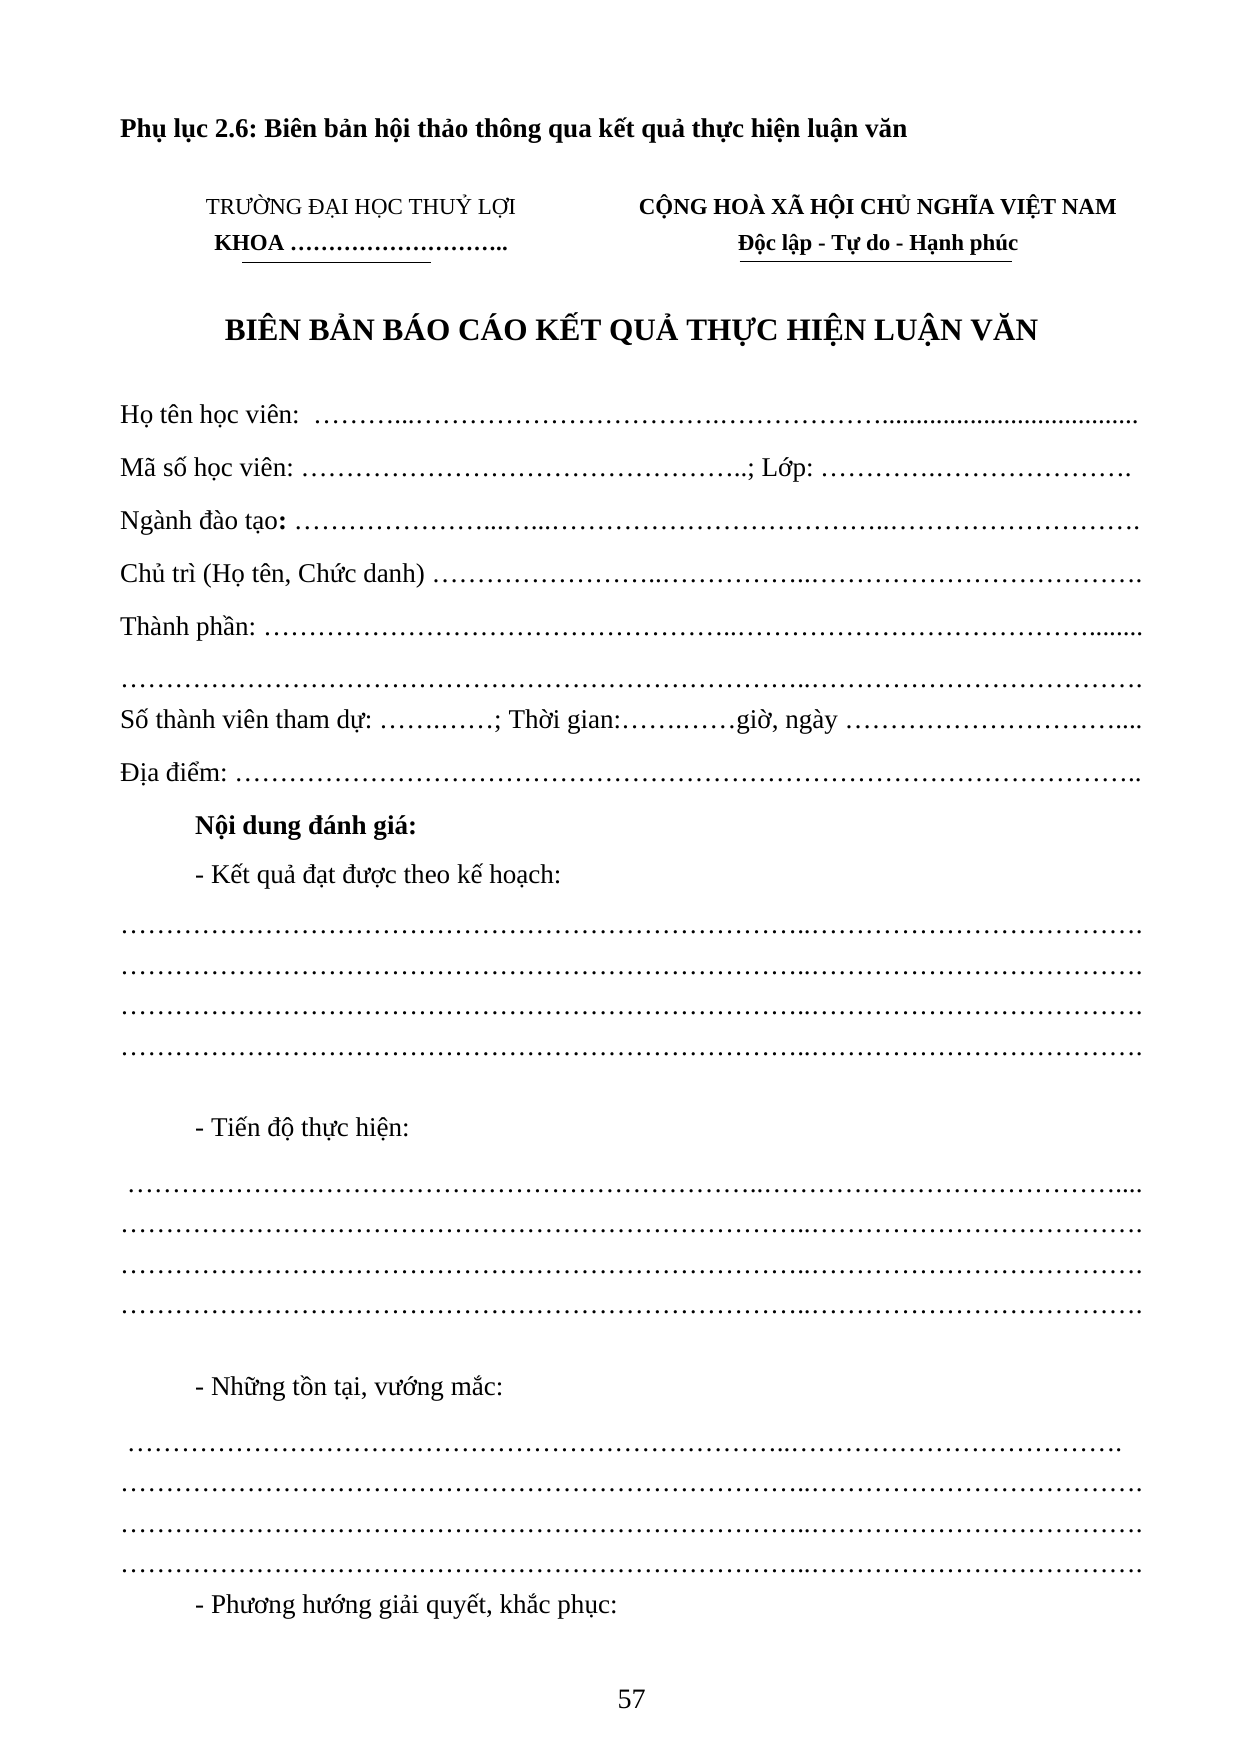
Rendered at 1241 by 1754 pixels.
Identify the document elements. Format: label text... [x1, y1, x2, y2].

text Nội dung đánh giá: [120, 809, 1143, 840]
text …………………………………………………………………..………………………………. [120, 1208, 1143, 1239]
text Chủ trì (Họ tên, Chức danh) ……………………..……………..………………………………. [120, 557, 1143, 588]
table_header CỘNG HOÀ XÃ HỘI CHỦ NGHĨA VIỆT NAM [591, 194, 1165, 229]
text BIÊN BẢN BÁO CÁO KẾT QUẢ THỰC HIỆN LUẬN VĂN [120, 311, 1143, 347]
text Phụ lục 2.6: Biên bản hội thảo thông qua kết quả thực hiện luận văn [120, 112, 1143, 143]
text Số thành viên tham dự: …….……; Thời gian:…….……giờ, ngày ………………………….... [120, 703, 1143, 734]
text …………………………………………………………………..………………………………. [120, 949, 1143, 980]
text ………………………………………………………………..………………………………. [120, 1426, 1143, 1457]
table_cell Độc lập - Tự do - Hạnh phúc [591, 230, 1165, 266]
text - Phương hướng giải quyết, khắc phục: [120, 1588, 1143, 1619]
text - Những tồn tại, vướng mắc: [195, 1370, 1143, 1401]
text …………………………………………………………………..………………………………. [120, 989, 1143, 1021]
text …………………………………………………………………..………………………………. [120, 662, 1143, 694]
text - Tiến độ thực hiện: [195, 1111, 1143, 1142]
text - Kết quả đạt được theo kế hoạch: [120, 859, 1143, 890]
text …………………………………………………………………..………………………………. [120, 1248, 1143, 1279]
text Địa điểm: ……………………………………………………………………………………….. [120, 756, 1143, 787]
text ……………………………………………………………..………………………………….... [120, 1167, 1143, 1198]
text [120, 1507, 1143, 1538]
text …………………………………………………………………..………………………………. [120, 1030, 1143, 1061]
text …………………………………………………………………..………………………………. [120, 1289, 1143, 1320]
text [120, 1466, 1143, 1497]
text Thành phần: ……………………………………………..…………………………………........ [120, 609, 1143, 641]
table_header TRƯỜNG ĐẠI HỌC THUỶ LỢI [131, 194, 591, 229]
text Mã số học viên: …………………………………………..; Lớp: ………….…………………. [120, 451, 1143, 482]
table_cell KHOA ……………………….. [131, 230, 591, 266]
text Họ tên học viên: ………...…………………………….………………...................................... [120, 398, 1143, 429]
text Ngành đào tạo: …………………...…...………………………………..………………………. [120, 504, 1143, 535]
text …………………………………………………………………..………………………………. [120, 908, 1143, 939]
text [120, 1547, 1143, 1578]
